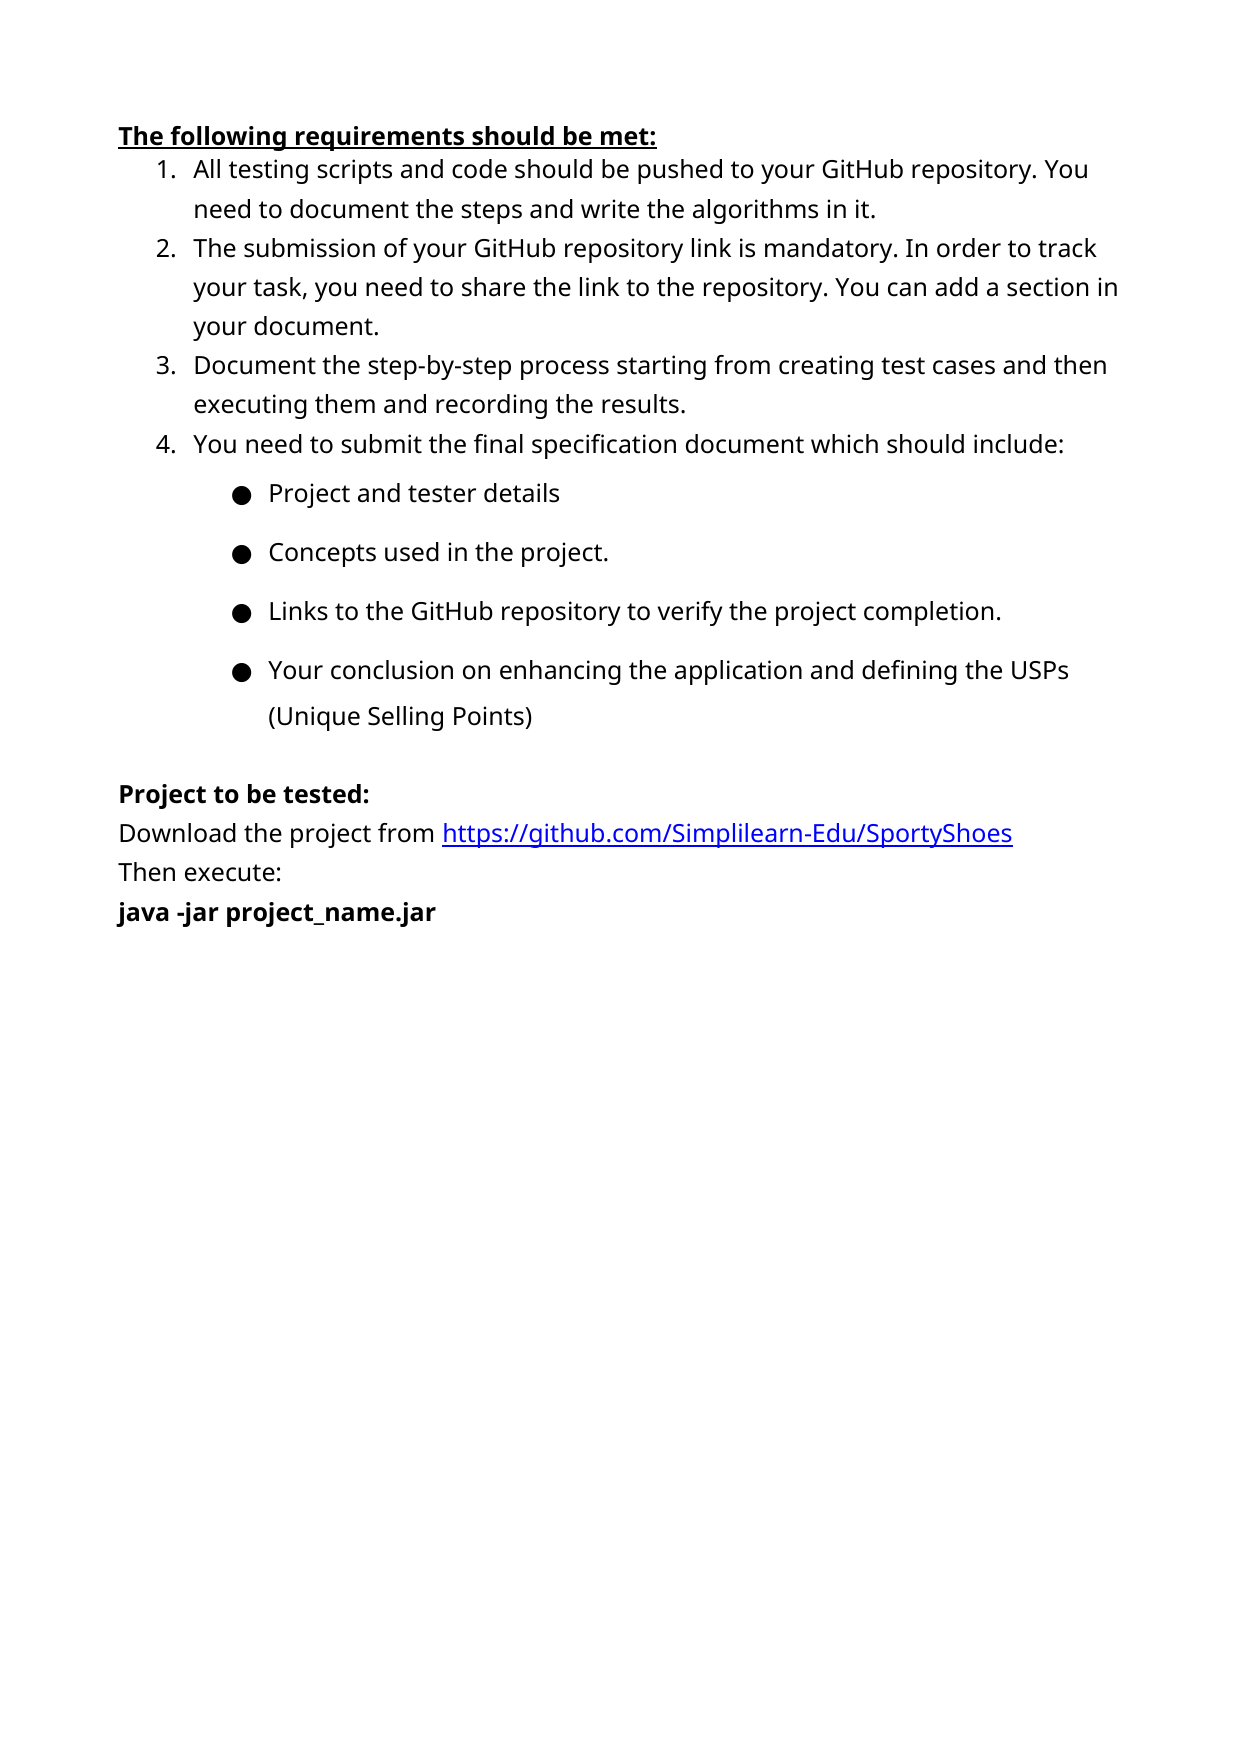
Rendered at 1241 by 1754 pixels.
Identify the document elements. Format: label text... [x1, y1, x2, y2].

list Your conclusion on enhancing the application and defining the USPs (Unique Selling Points) [231, 642, 1122, 732]
text Project to be tested: [118, 777, 1122, 811]
text java -jar project_name.jar [118, 894, 1122, 928]
list Links to the GitHub repository to verify the project completion. [231, 583, 1122, 634]
text Download the project from https://github.com/Simplilearn-Edu/SportyShoes [118, 816, 1122, 850]
list You need to submit the final specification document which should include: [156, 426, 1122, 460]
text The following requirements should be met: [118, 118, 1122, 152]
list All testing scripts and code should be pushed to your GitHub repository. You need to document the steps and write the algorithms in it. [156, 152, 1122, 225]
list Concepts used in the project. [231, 524, 1122, 576]
list Document the step-by-step process starting from creating test cases and then executing them and recording the results. [156, 348, 1122, 421]
text Then execute: [118, 855, 1122, 889]
list Project and tester details [231, 466, 1122, 517]
list The submission of your GitHub repository link is mandatory. In order to track your task, you need to share the link to the repository. You can add a section in your document. [156, 231, 1122, 343]
